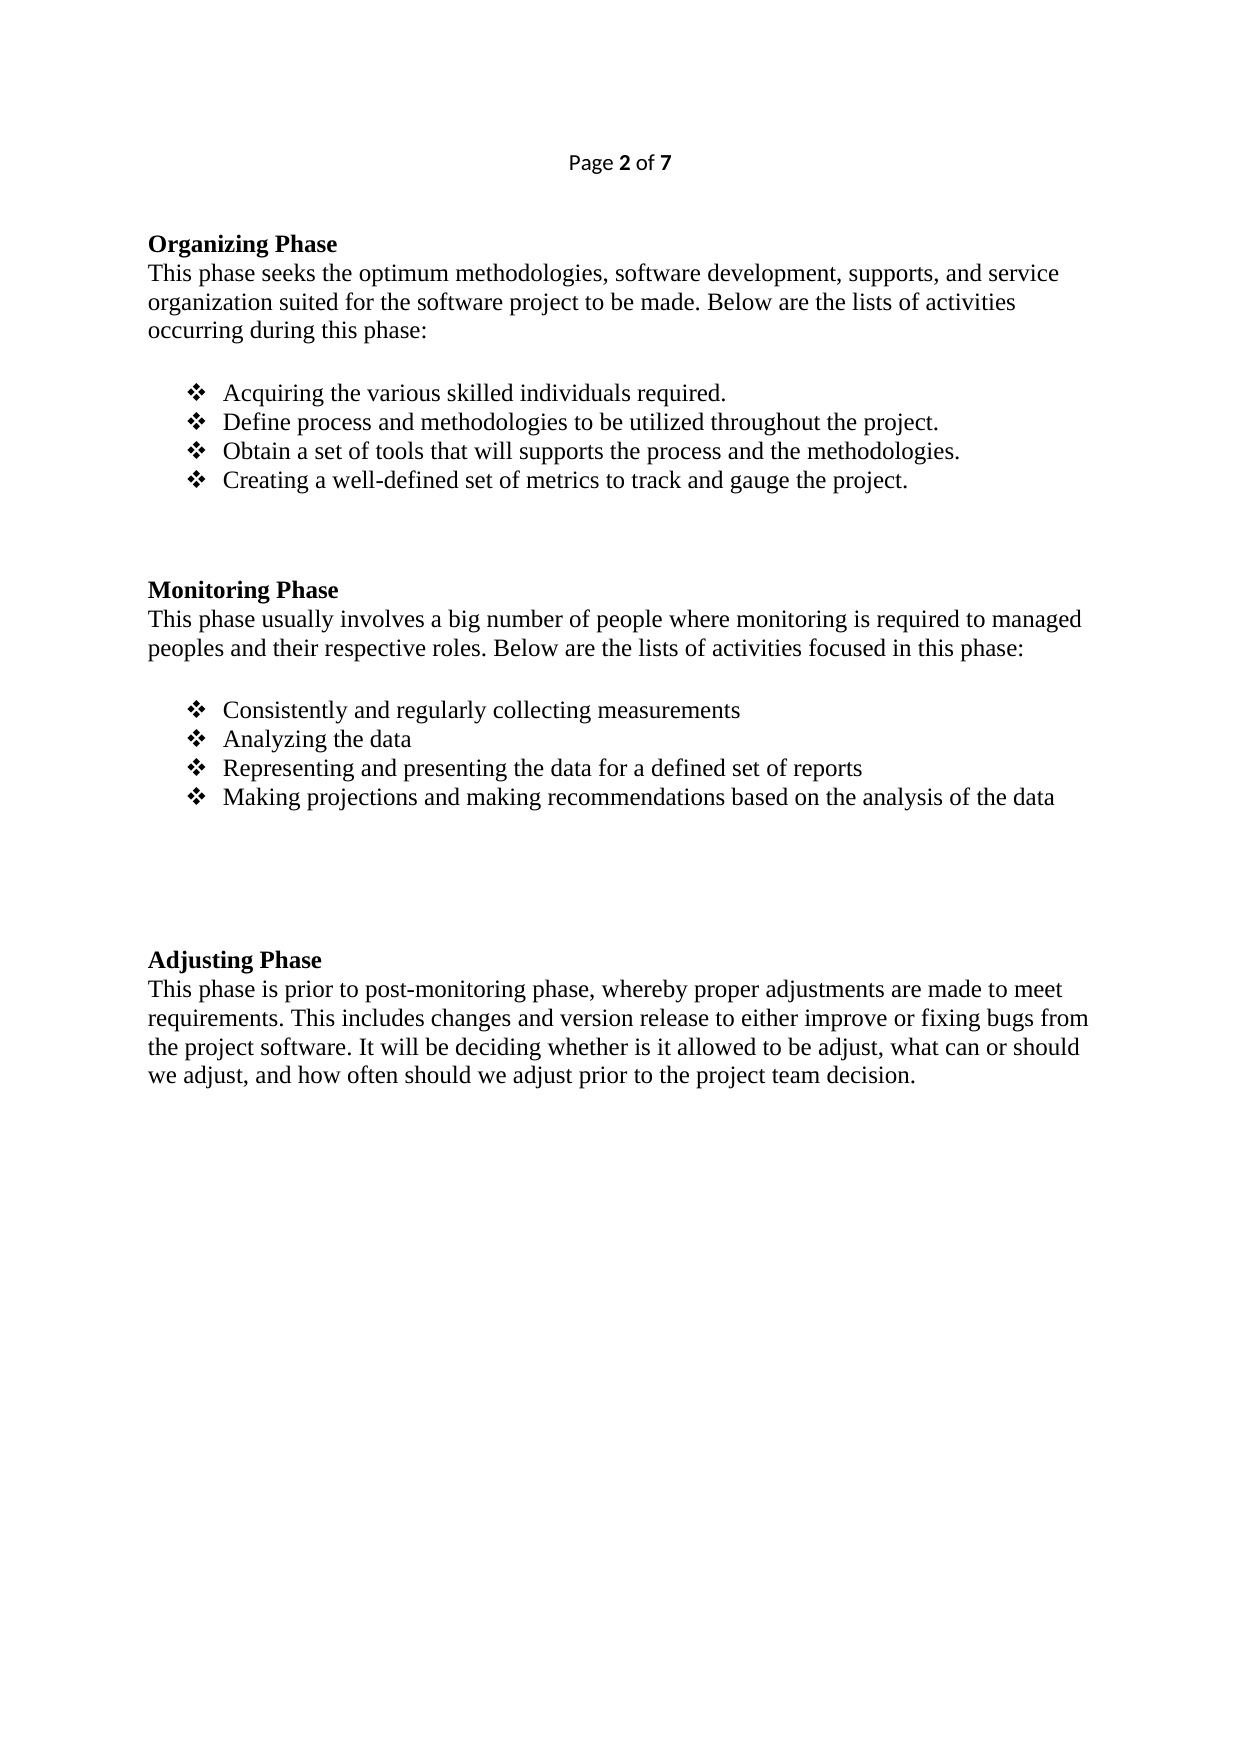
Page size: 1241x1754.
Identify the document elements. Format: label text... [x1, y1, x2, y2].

list Making projections and making recommendations based on the analysis of the data [185, 782, 1093, 811]
list Obtain a set of tools that will supports the process and the methodologies. [185, 436, 1093, 465]
list Consistently and regularly collecting measurements [185, 696, 1093, 724]
list Define process and methodologies to be utilized throughout the project. [185, 407, 1093, 436]
text This phase seeks the optimum methodologies, software development, supports, and service organization suited for the software project to be made. Below are the lists of activities occurring during this phase: [148, 258, 1093, 344]
list Analyzing the data [185, 724, 1093, 753]
text Adjusting Phase [148, 945, 1093, 974]
text This phase is prior to post-monitoring phase, whereby proper adjustments are made to meet requirements. This includes changes and version release to either improve or fixing bugs from the project software. It will be deciding whether is it allowed to be adjust, what can or should we adjust, and how often should we adjust prior to the project team decision. [148, 974, 1093, 1089]
text Monitoring Phase [148, 575, 1093, 604]
list Representing and presenting the data for a defined set of reports [185, 753, 1093, 782]
text Page 2 of 7 [148, 148, 1093, 176]
text Organizing Phase [148, 229, 1093, 258]
list Acquiring the various skilled individuals required. [185, 378, 1093, 407]
text This phase usually involves a big number of people where monitoring is required to managed peoples and their respective roles. Below are the lists of activities focused in this phase: [148, 604, 1093, 661]
list Creating a well-defined set of metrics to track and gauge the project. [185, 465, 1093, 493]
